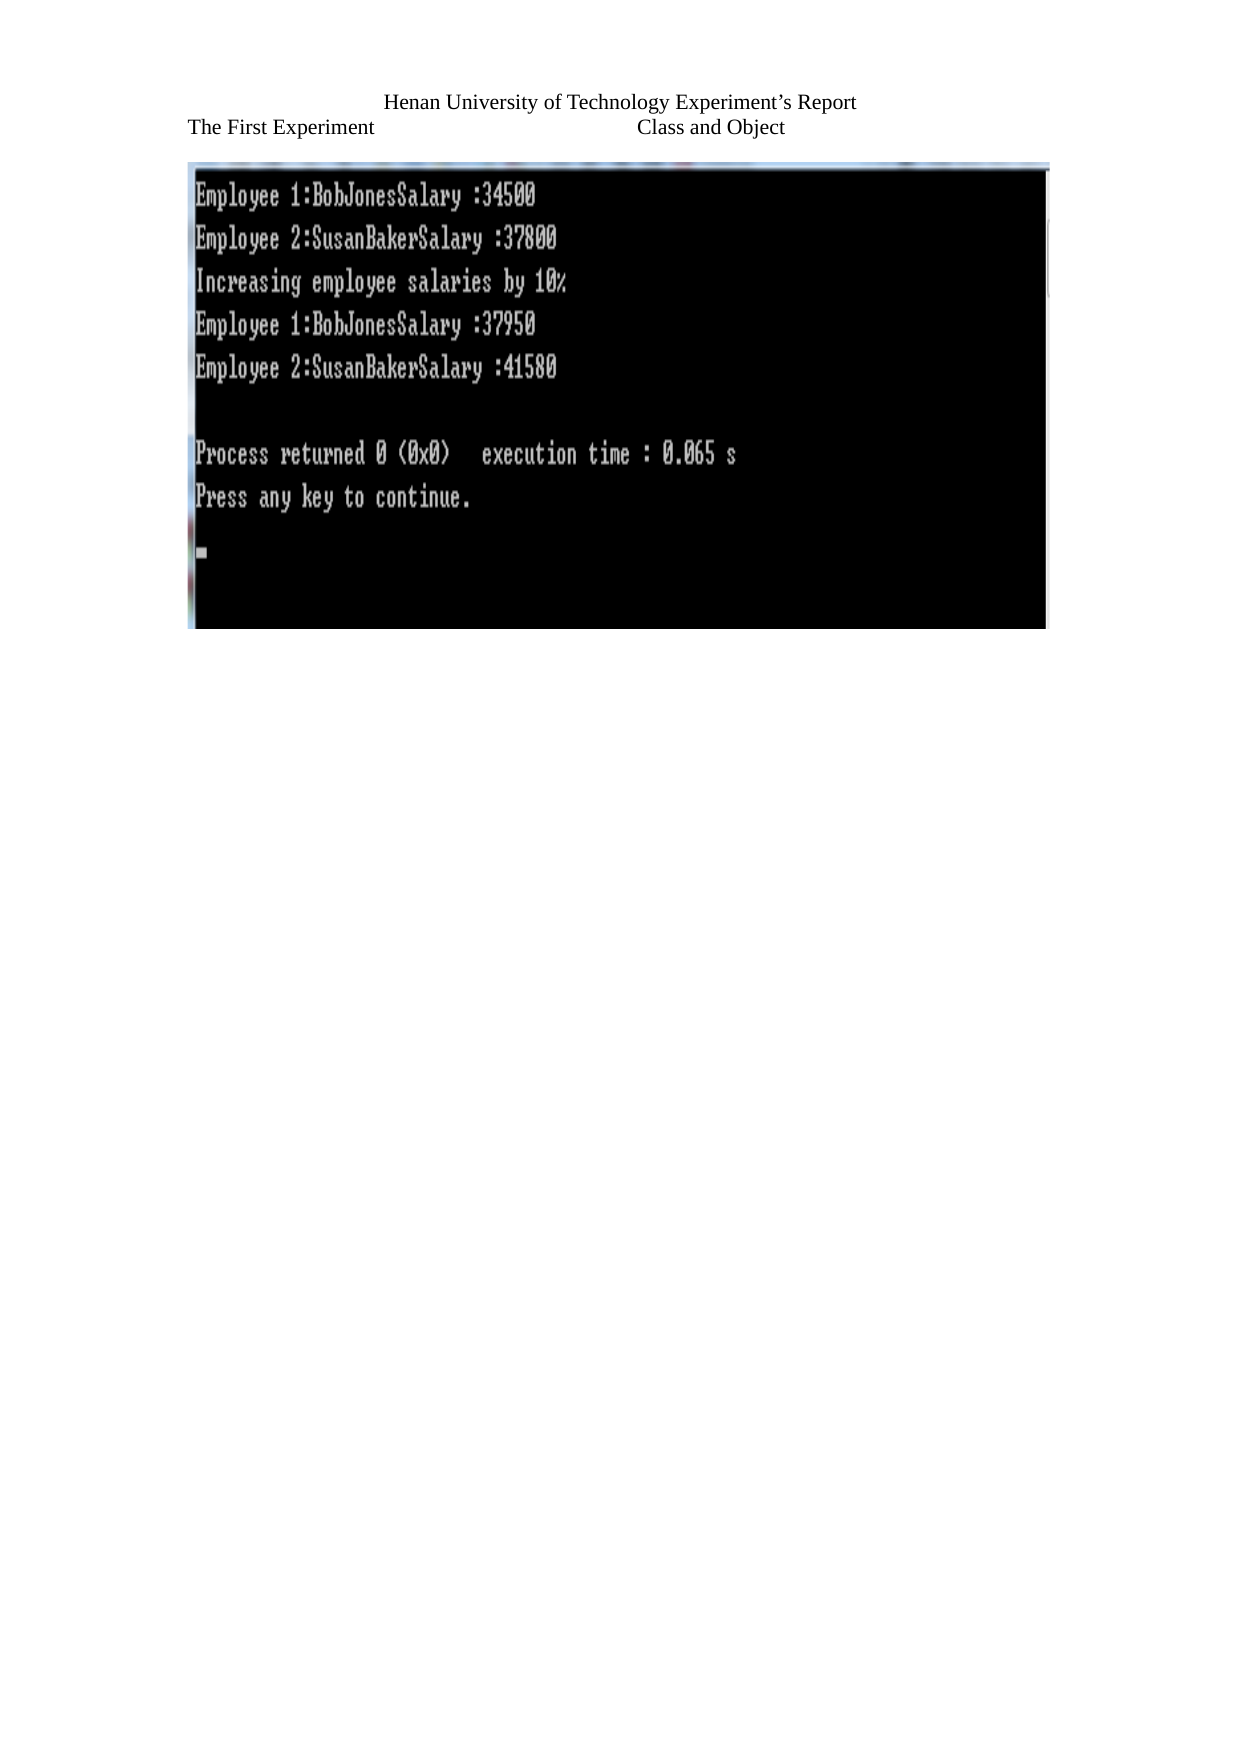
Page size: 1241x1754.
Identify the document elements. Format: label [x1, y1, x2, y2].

picture [187, 162, 1050, 629]
